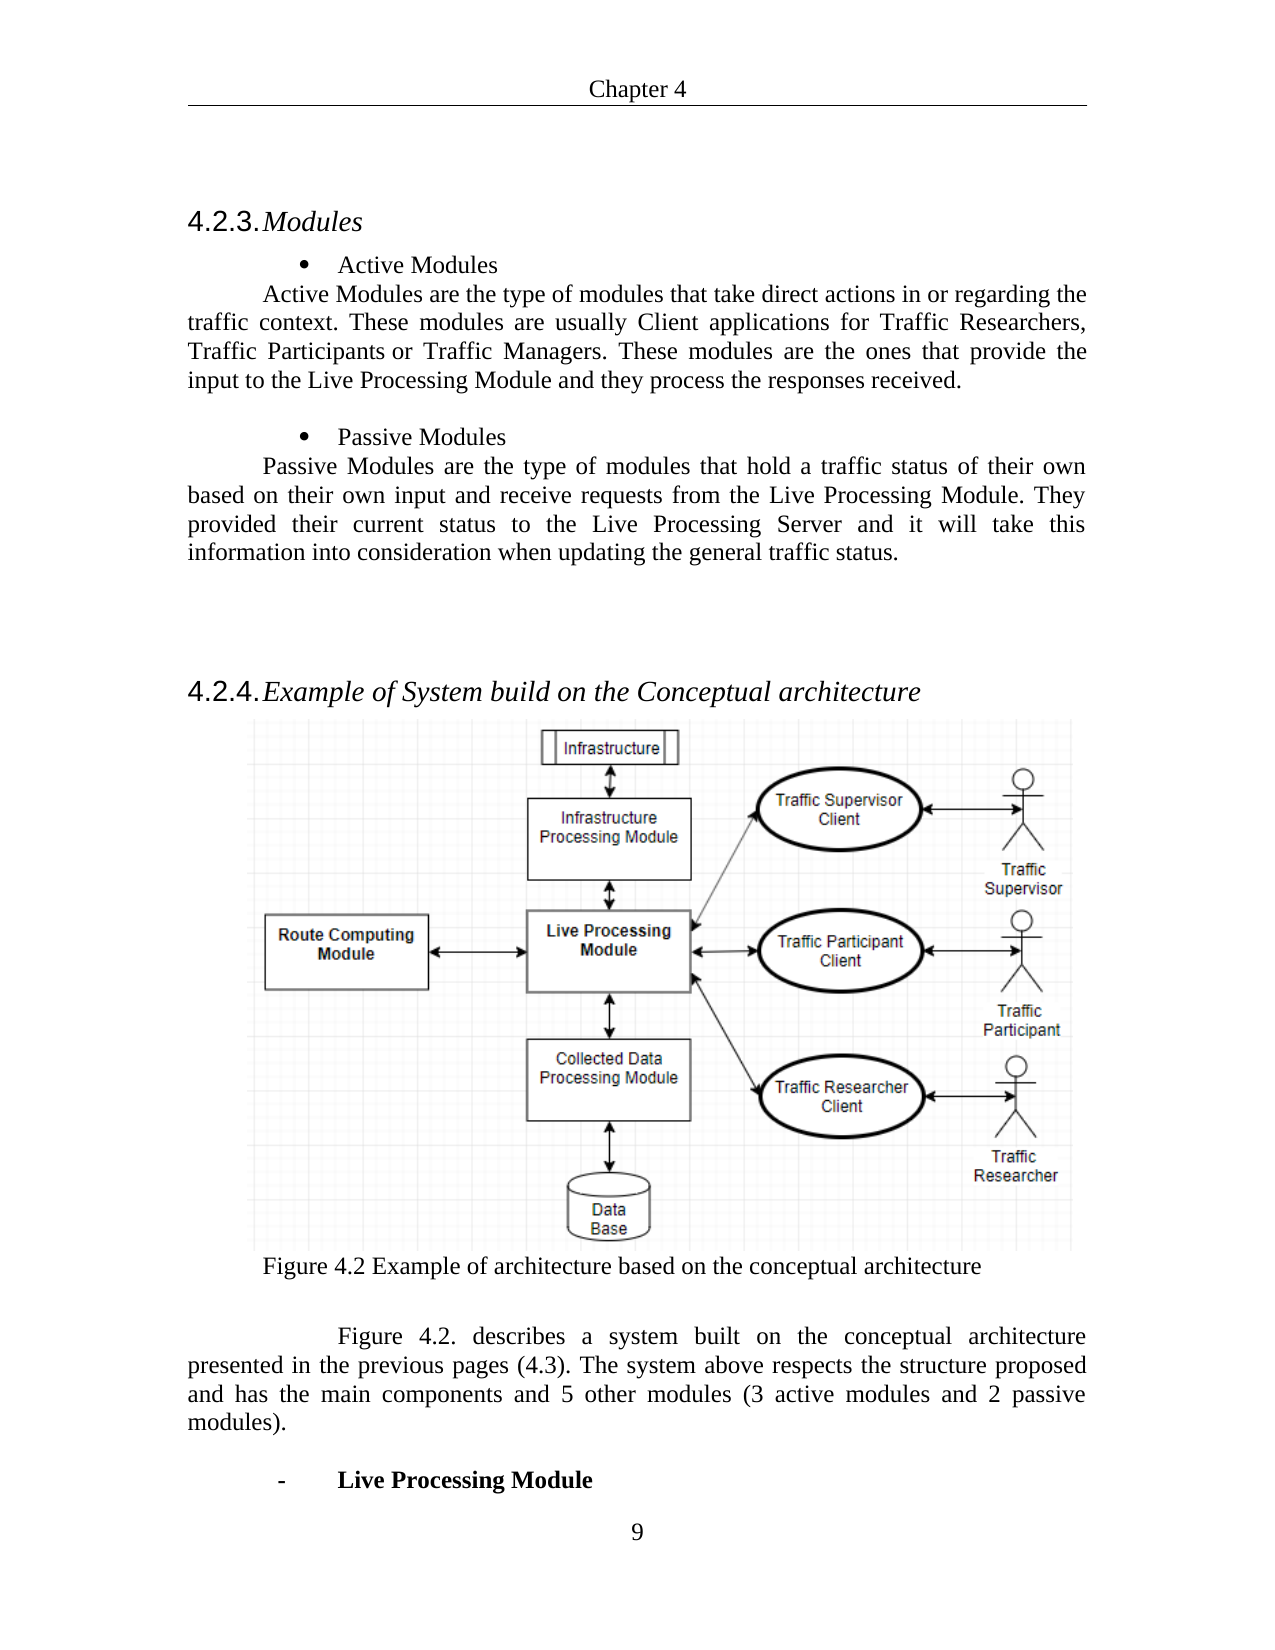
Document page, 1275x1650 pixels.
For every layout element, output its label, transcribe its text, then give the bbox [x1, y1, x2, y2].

picture [247, 719, 1073, 1251]
list Passive Modules [300, 422, 1087, 451]
text Figure 4.2 Example of architecture based on the conceptual architecture [187, 1251, 1087, 1280]
text - Live Processing Module [277, 1465, 1087, 1494]
text Active Modules are the type of modules that take direct actions in or regarding the traffic context. These modules are usually Client applications for Traffic Researchers, Traffic Participants or Traffic Managers. These modules are the ones that provide the input to the Live Processing Module and they process the responses received. [187, 279, 1087, 394]
subtitle Example of System build on the Conceptual architecture [187, 674, 1087, 707]
text Figure 4.2. describes a system built on the conceptual architecture presented in the previous pages (4.3). The system above respects the structure proposed and has the main components and 5 other modules (3 active modules and 2 passive modules). [187, 1321, 1087, 1436]
list Active Modules [300, 250, 1087, 279]
subtitle Modules [187, 204, 1087, 237]
text Passive Modules are the type of modules that hold a traffic status of their own based on their own input and receive requests from the Live Processing Module. They provided their current status to the Live Processing Server and it will take this information into consideration when updating the general traffic status. [187, 451, 1087, 566]
